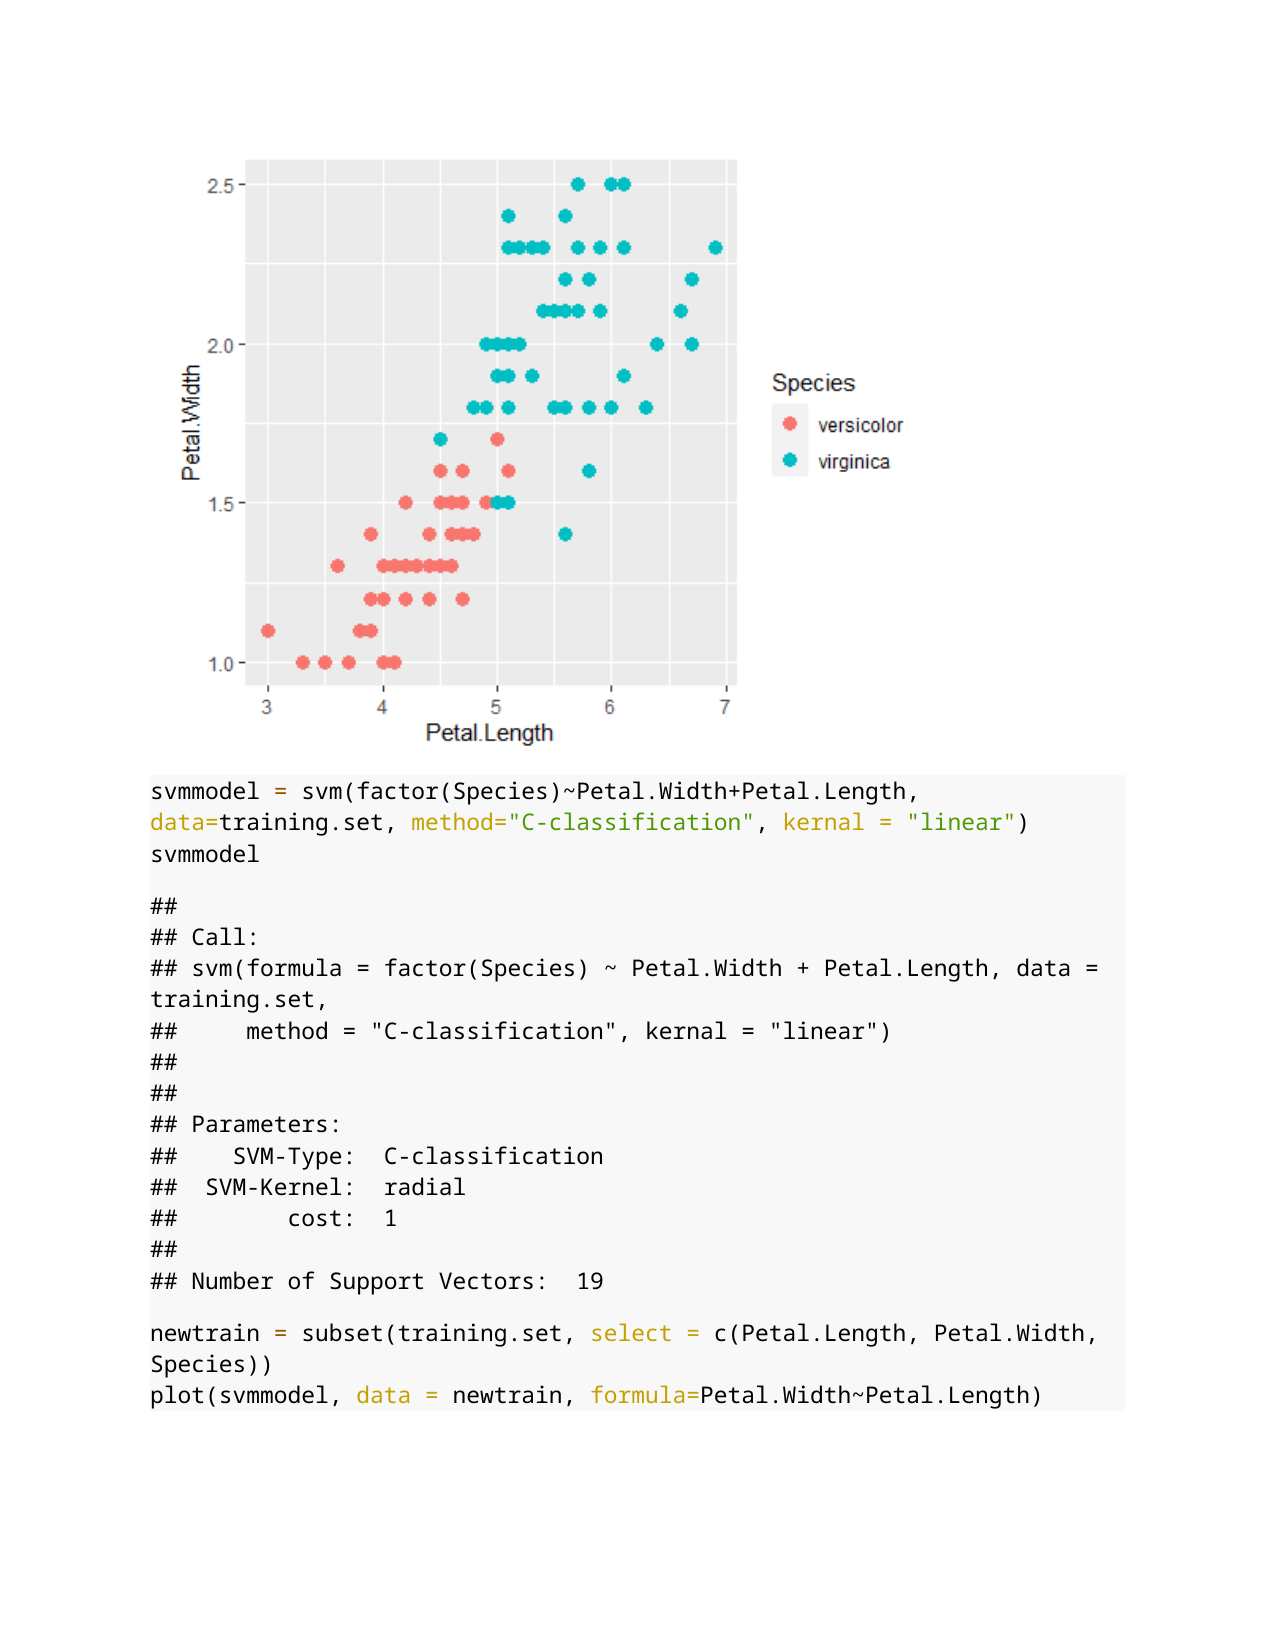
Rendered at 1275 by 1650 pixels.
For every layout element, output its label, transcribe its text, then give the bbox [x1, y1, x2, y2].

picture [168, 150, 927, 757]
text ## ## Call: ## svm(formula = factor(Species) ~ Petal.Width + Petal.Length, data = training.set, ## method = "C-classification", kernal = "linear") ## ## ## Parameters: ## SVM-Type: C-classification ## SVM-Kernel: radial ## cost: 1 ## ## Number of Support Vectors: 19 [150, 890, 1125, 1296]
text svmmodel = svm(factor(Species)~Petal.Width+Petal.Length, data=training.set, method="C-classification", kernal = "linear") svmmodel [260, 775, 1125, 869]
text newtrain = subset(training.set, select = c(Petal.Length, Petal.Width, Species)) plot(svmmodel, data = newtrain, formula=Petal.Width~Petal.Length) [274, 1317, 1125, 1411]
